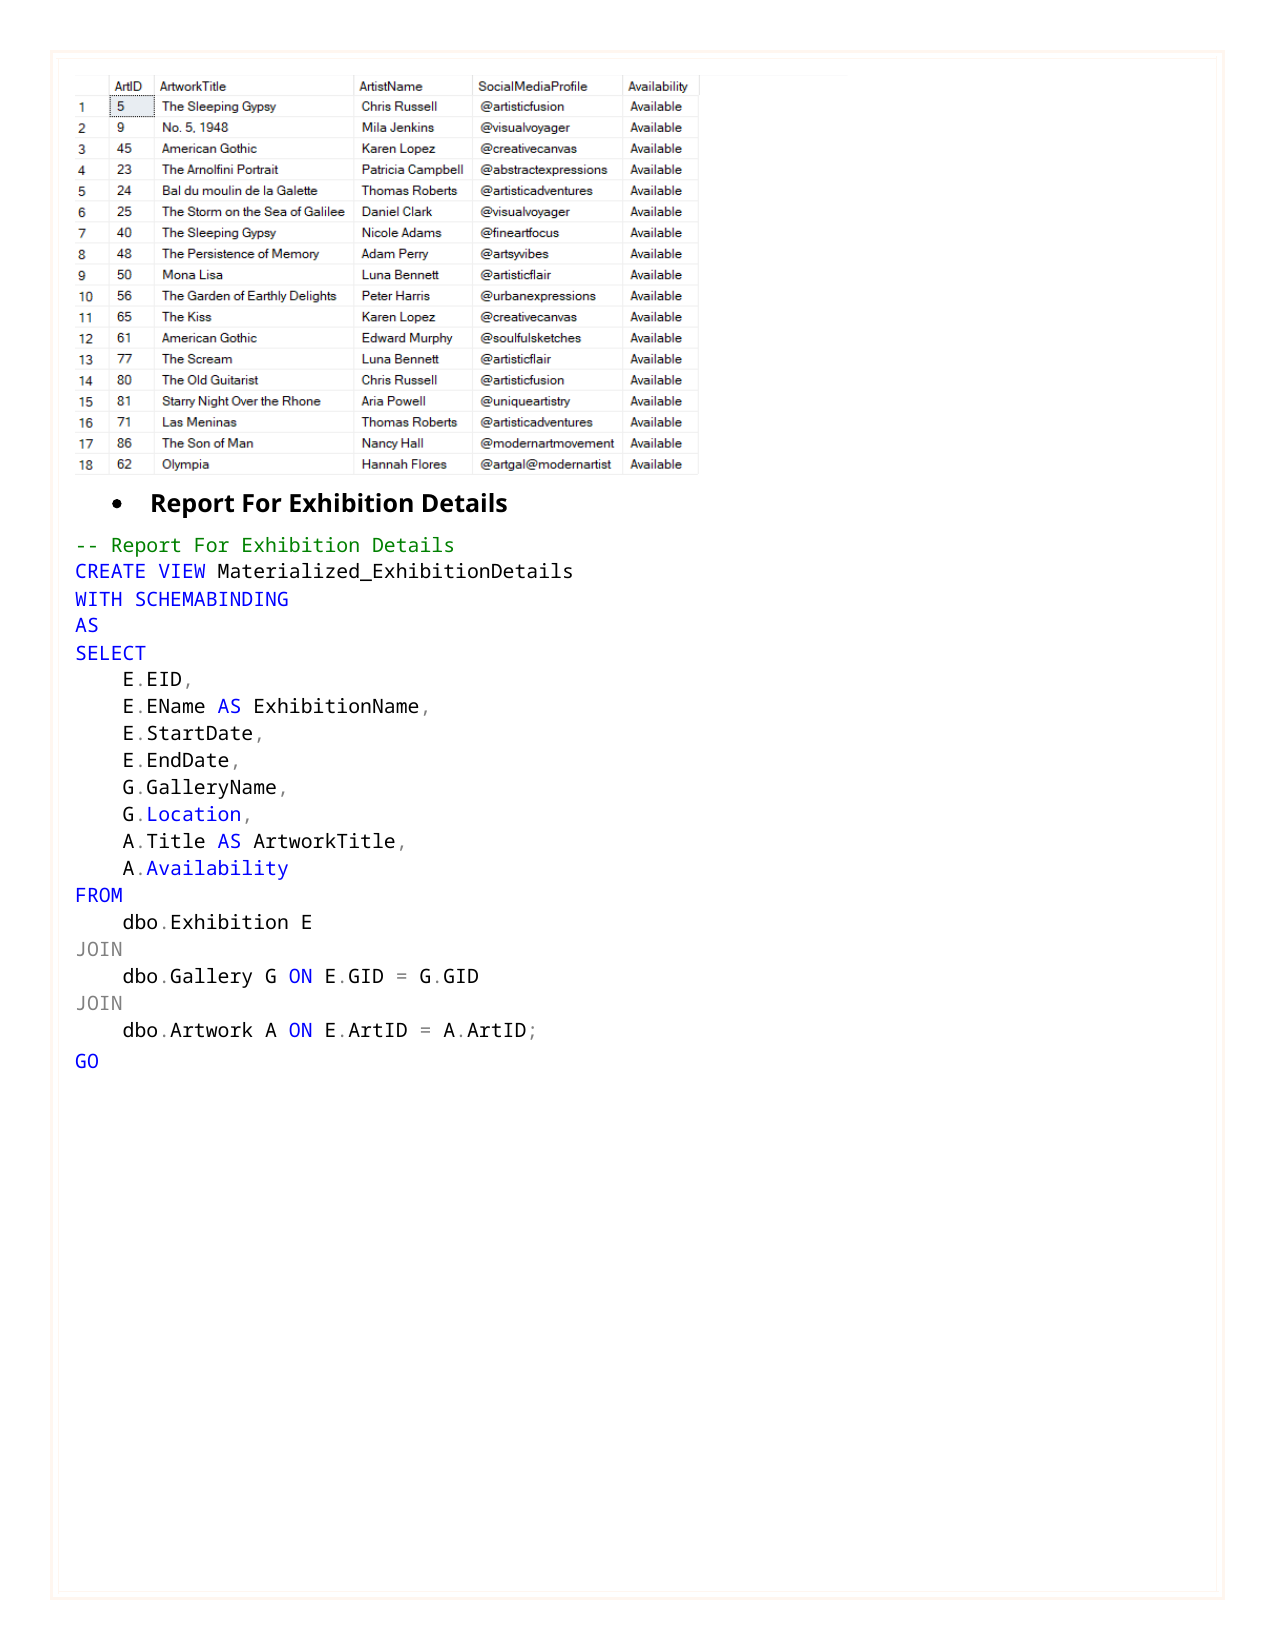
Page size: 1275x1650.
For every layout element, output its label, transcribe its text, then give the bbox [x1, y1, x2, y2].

text JOIN [75, 989, 1200, 1016]
text G.Location, [75, 801, 1200, 828]
text E.EID, [75, 666, 1200, 693]
text SELECT [75, 639, 1200, 666]
text dbo.Exhibition E [75, 908, 1200, 936]
text A.Availability [75, 854, 1200, 882]
text FROM [75, 882, 1200, 908]
text dbo.Artwork A ON E.ArtID = A.ArtID; [75, 1016, 1200, 1043]
text CREATE VIEW Materialized_ExhibitionDetails [75, 558, 1200, 585]
text -- Report For Exhibition Details [75, 531, 1200, 558]
text A.Title AS ArtworkTitle, [75, 828, 1200, 854]
text E.StartDate, [75, 720, 1200, 747]
text JOIN [75, 936, 1200, 962]
text AS [75, 612, 1200, 639]
list Report For Exhibition Details [112, 486, 1200, 520]
text GO [75, 1048, 1200, 1074]
text G.GalleryName, [75, 774, 1200, 801]
text E.EName AS ExhibitionName, [75, 693, 1200, 720]
text E.EndDate, [75, 747, 1200, 774]
text dbo.Gallery G ON E.GID = G.GID [75, 962, 1200, 989]
text WITH SCHEMABINDING [75, 585, 1200, 612]
